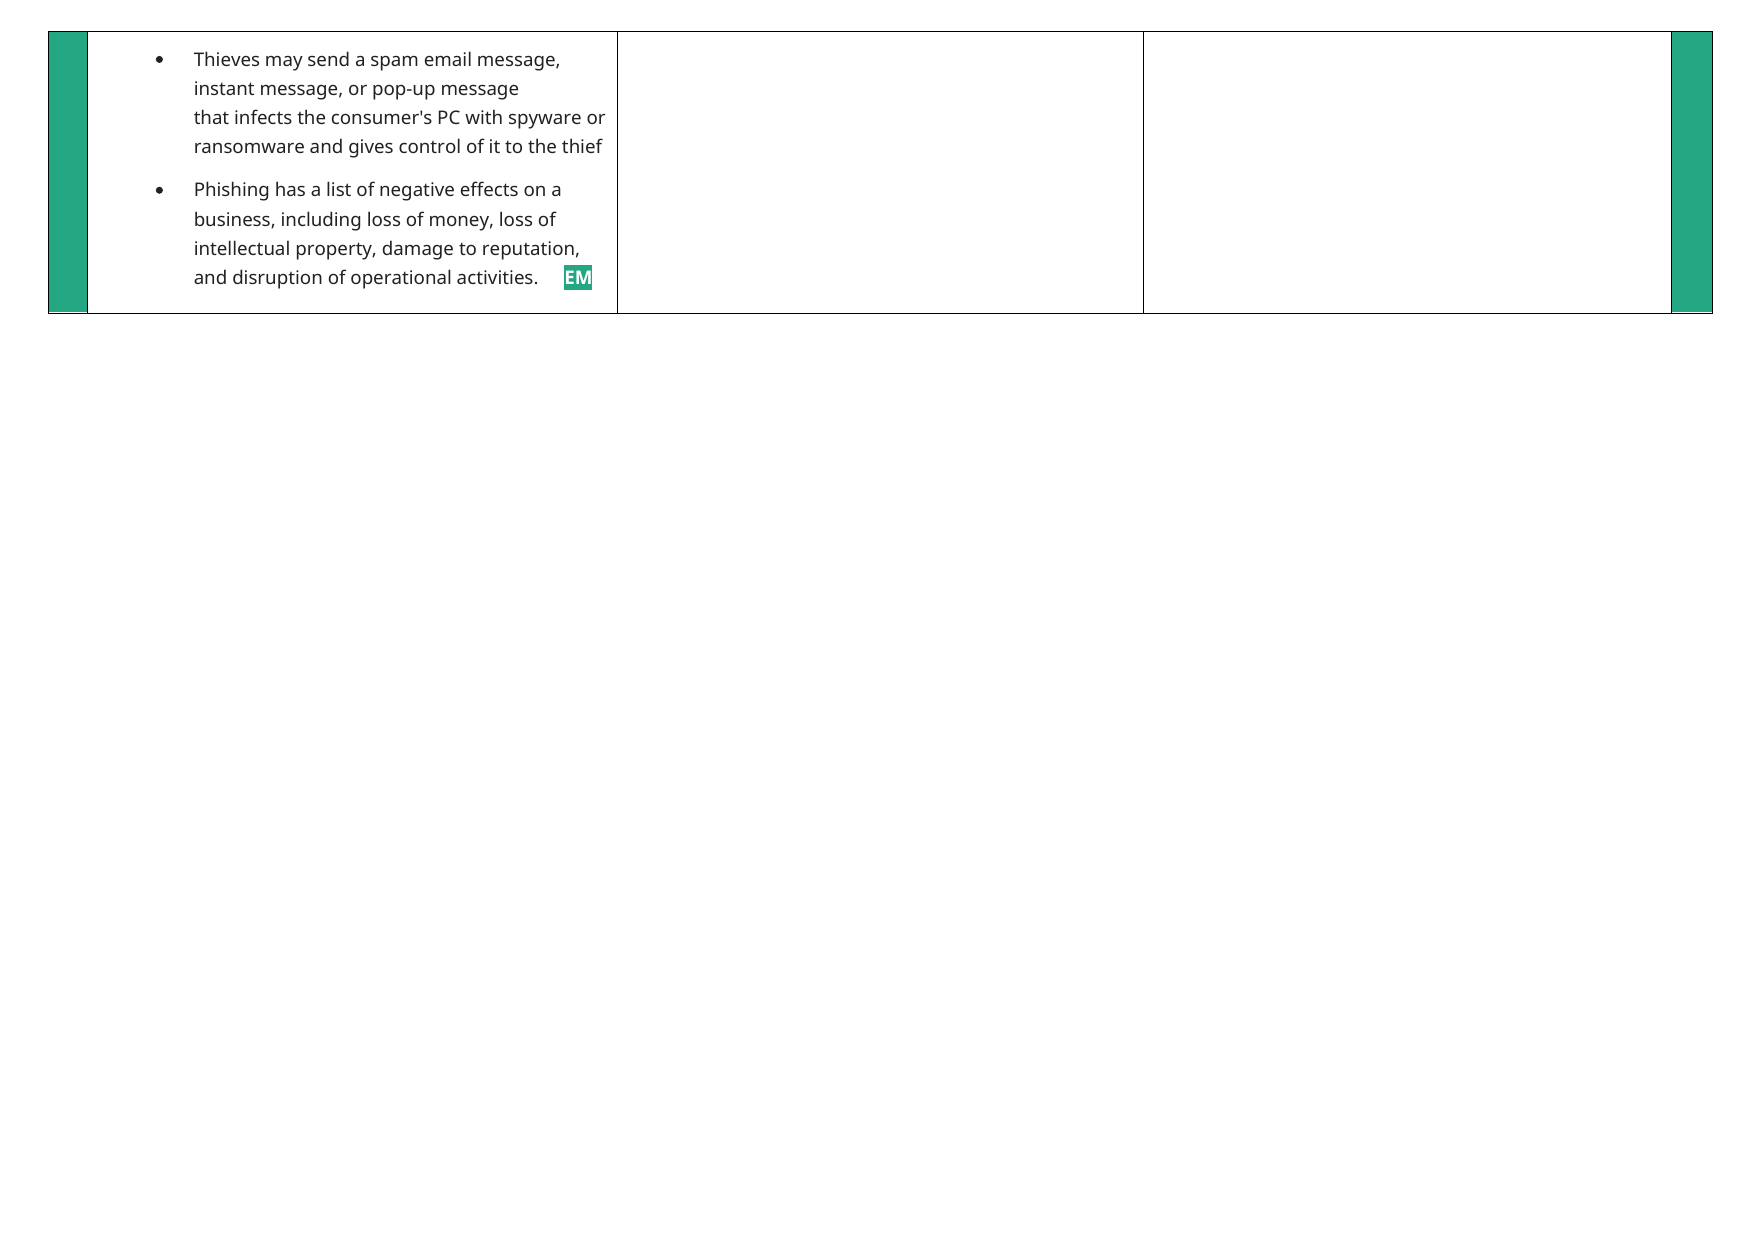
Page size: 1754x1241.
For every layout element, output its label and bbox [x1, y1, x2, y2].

table_cell [88, 32, 617, 312]
